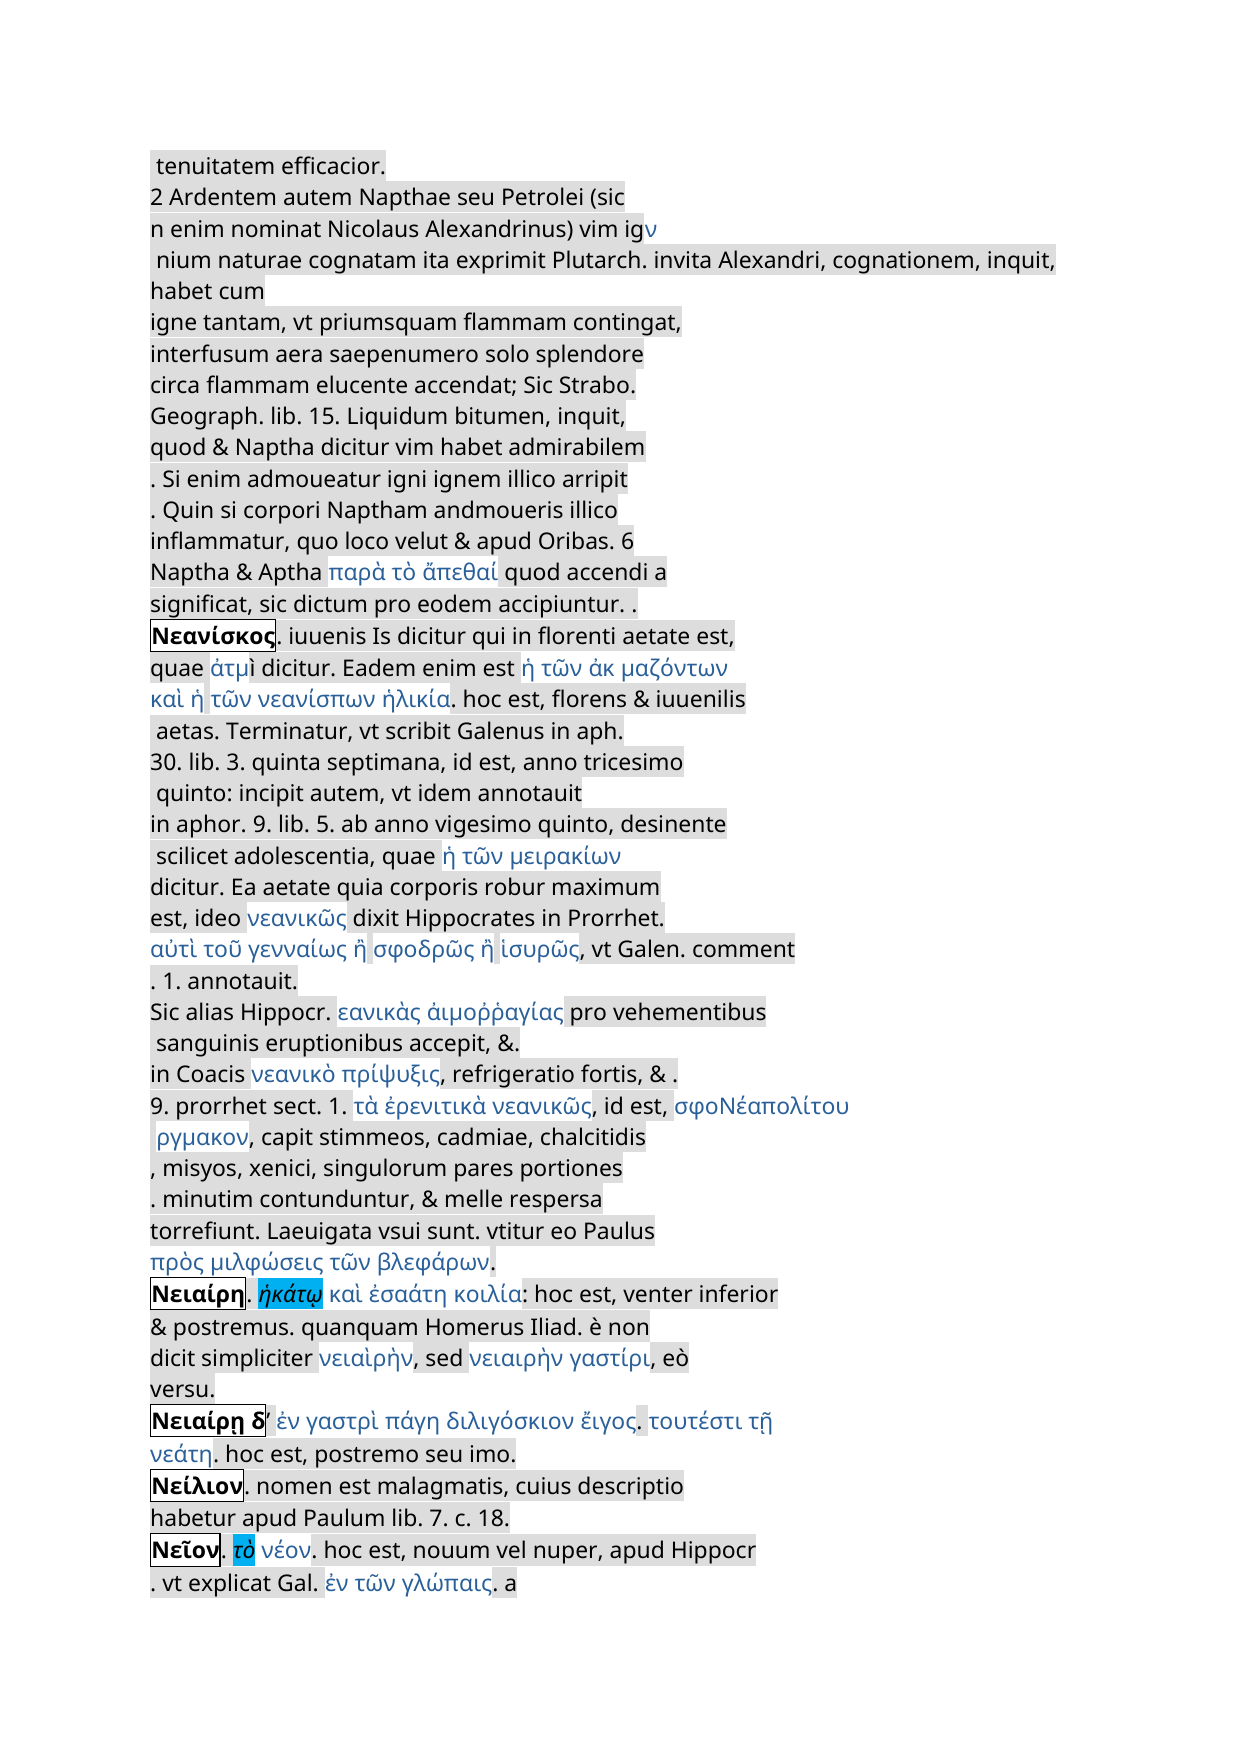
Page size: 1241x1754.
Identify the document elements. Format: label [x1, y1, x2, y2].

text [150, 150, 1090, 1598]
